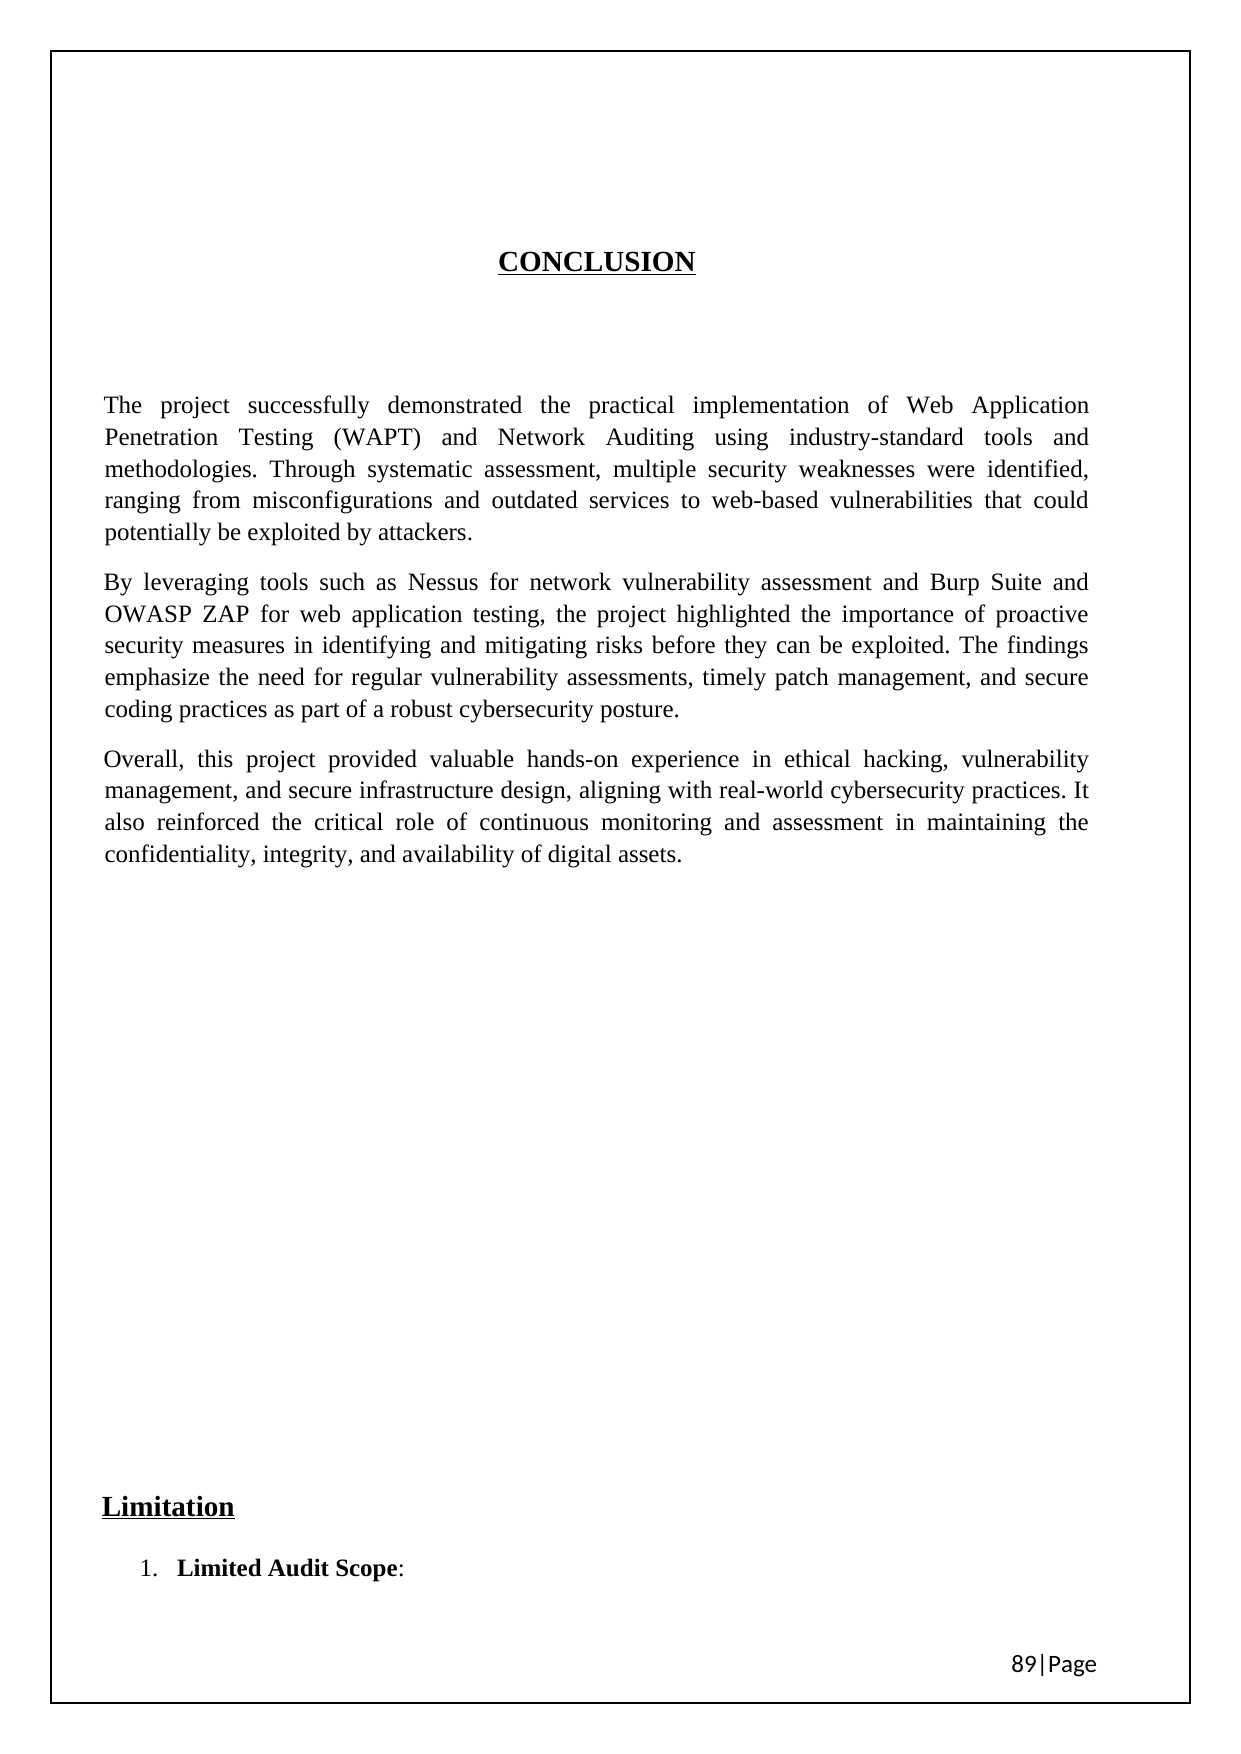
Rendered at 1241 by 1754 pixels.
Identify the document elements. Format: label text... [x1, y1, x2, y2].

subtitle Limitation [102, 1489, 987, 1522]
list Limited Audit Scope: [139, 1553, 1116, 1582]
text By leveraging tools such as Nessus for network vulnerability assessment and Burp Suite and OWASP ZAP for web application testing, the project highlighted the importance of proactive security measures in identifying and mitigating risks before they can be exploited. The findings emphasize the need for regular vulnerability assessments, timely patch management, and secure coding practices as part of a robust cybersecurity posture. [103, 567, 1090, 723]
text CONCLUSION [94, 244, 1100, 278]
text Overall, this project provided valuable hands-on experience in ethical hacking, vulnerability management, and secure infrastructure design, aligning with real-world cybersecurity practices. It also reinforced the critical role of continuous monitoring and assessment in maintaining the confidentiality, integrity, and availability of digital assets. [103, 744, 1090, 868]
text The project successfully demonstrated the practical implementation of Web Application Penetration Testing (WAPT) and Network Auditing using industry-standard tools and methodologies. Through systematic assessment, multiple security weaknesses were identified, ranging from misconfigurations and outdated services to web-based vulnerabilities that could potentially be exploited by attackers. [103, 390, 1090, 546]
